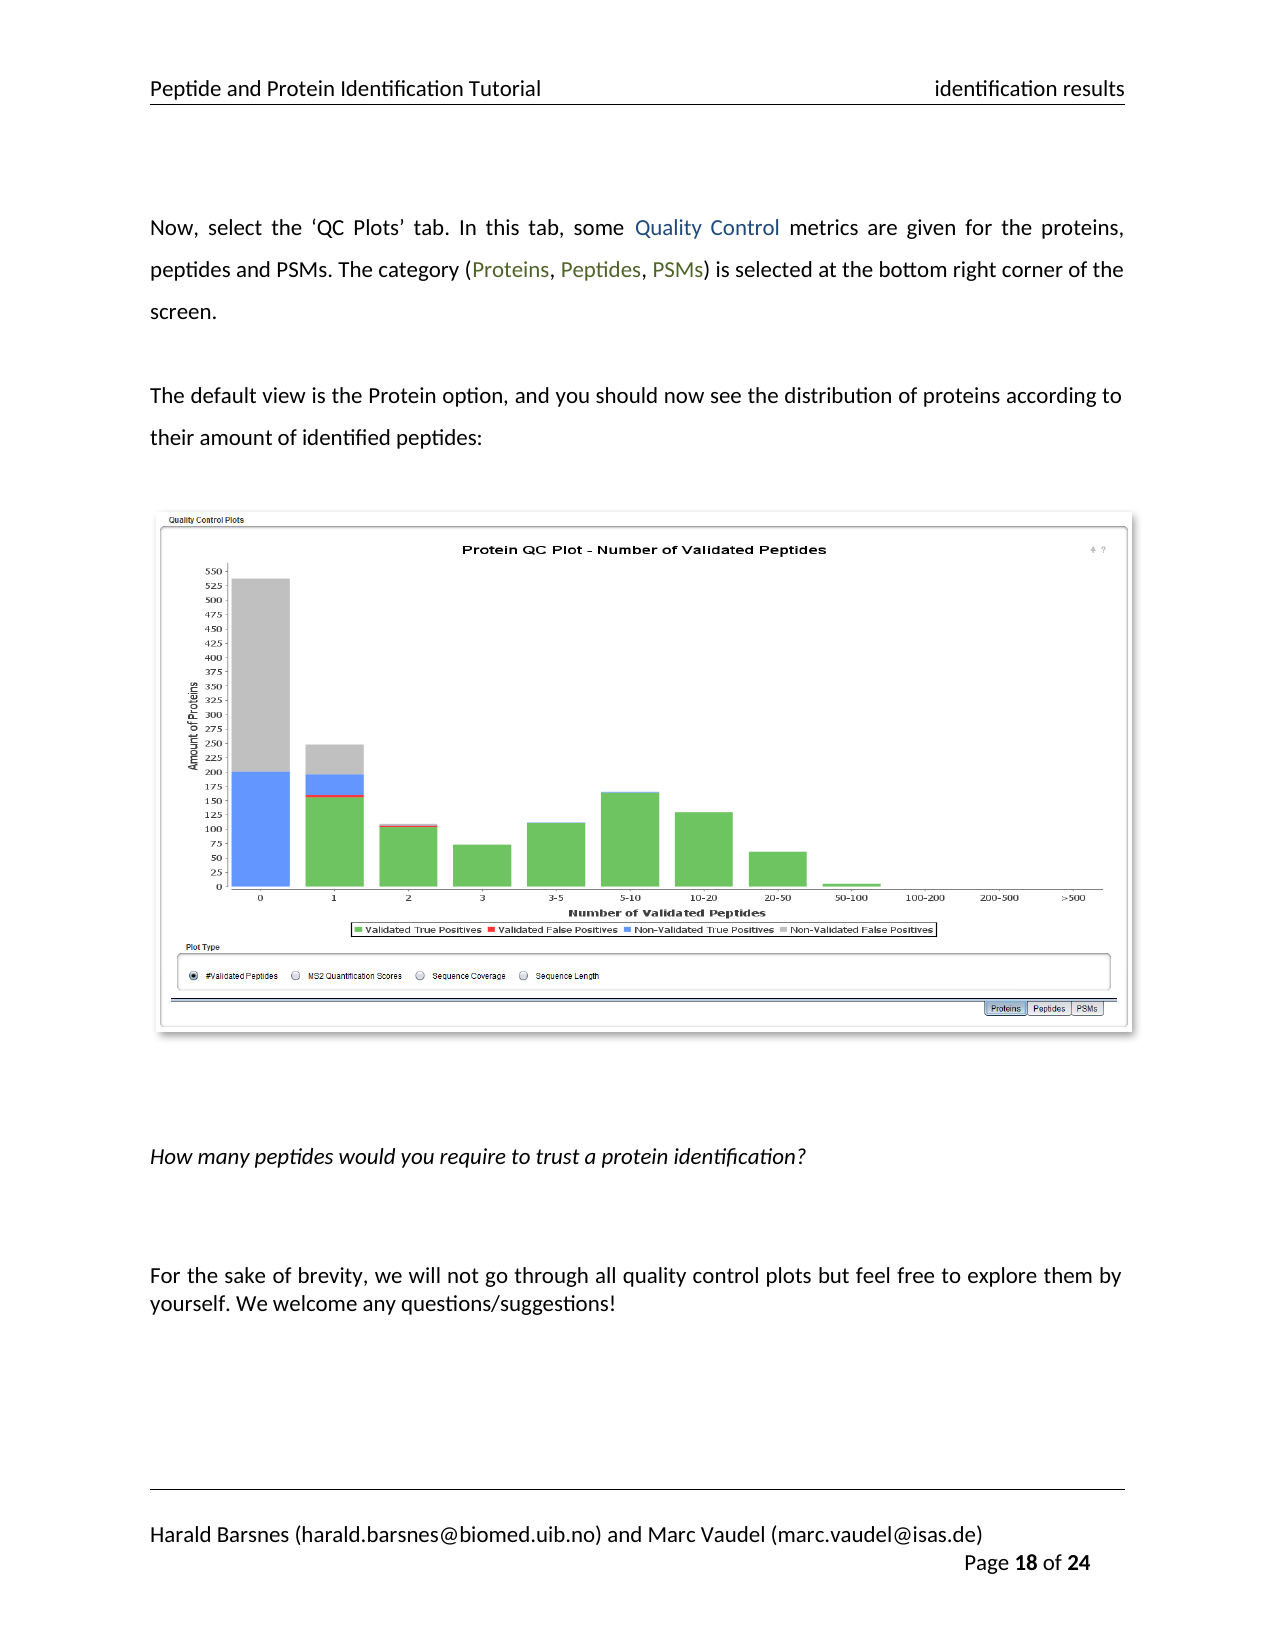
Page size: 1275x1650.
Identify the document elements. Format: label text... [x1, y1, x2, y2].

picture [156, 512, 1132, 1032]
text For the sake of brevity, we will not go through all quality control plots but feel free to explore them by yourself. We welcome any questions/suggestions! [150, 1261, 1125, 1317]
text The default view is the Protein option, and you should now see the distribution of proteins according to their amount of identified peptides: [150, 381, 1125, 451]
text Now, select the ‘QC Plots’ tab. In this tab, some Quality Control metrics are given for the proteins, peptides and PSMs. The category (Proteins, Peptides, PSMs) is selected at the bottom right corner of the screen. [150, 213, 1125, 325]
text How many peptides would you require to trust a protein identification? [150, 1142, 1125, 1170]
